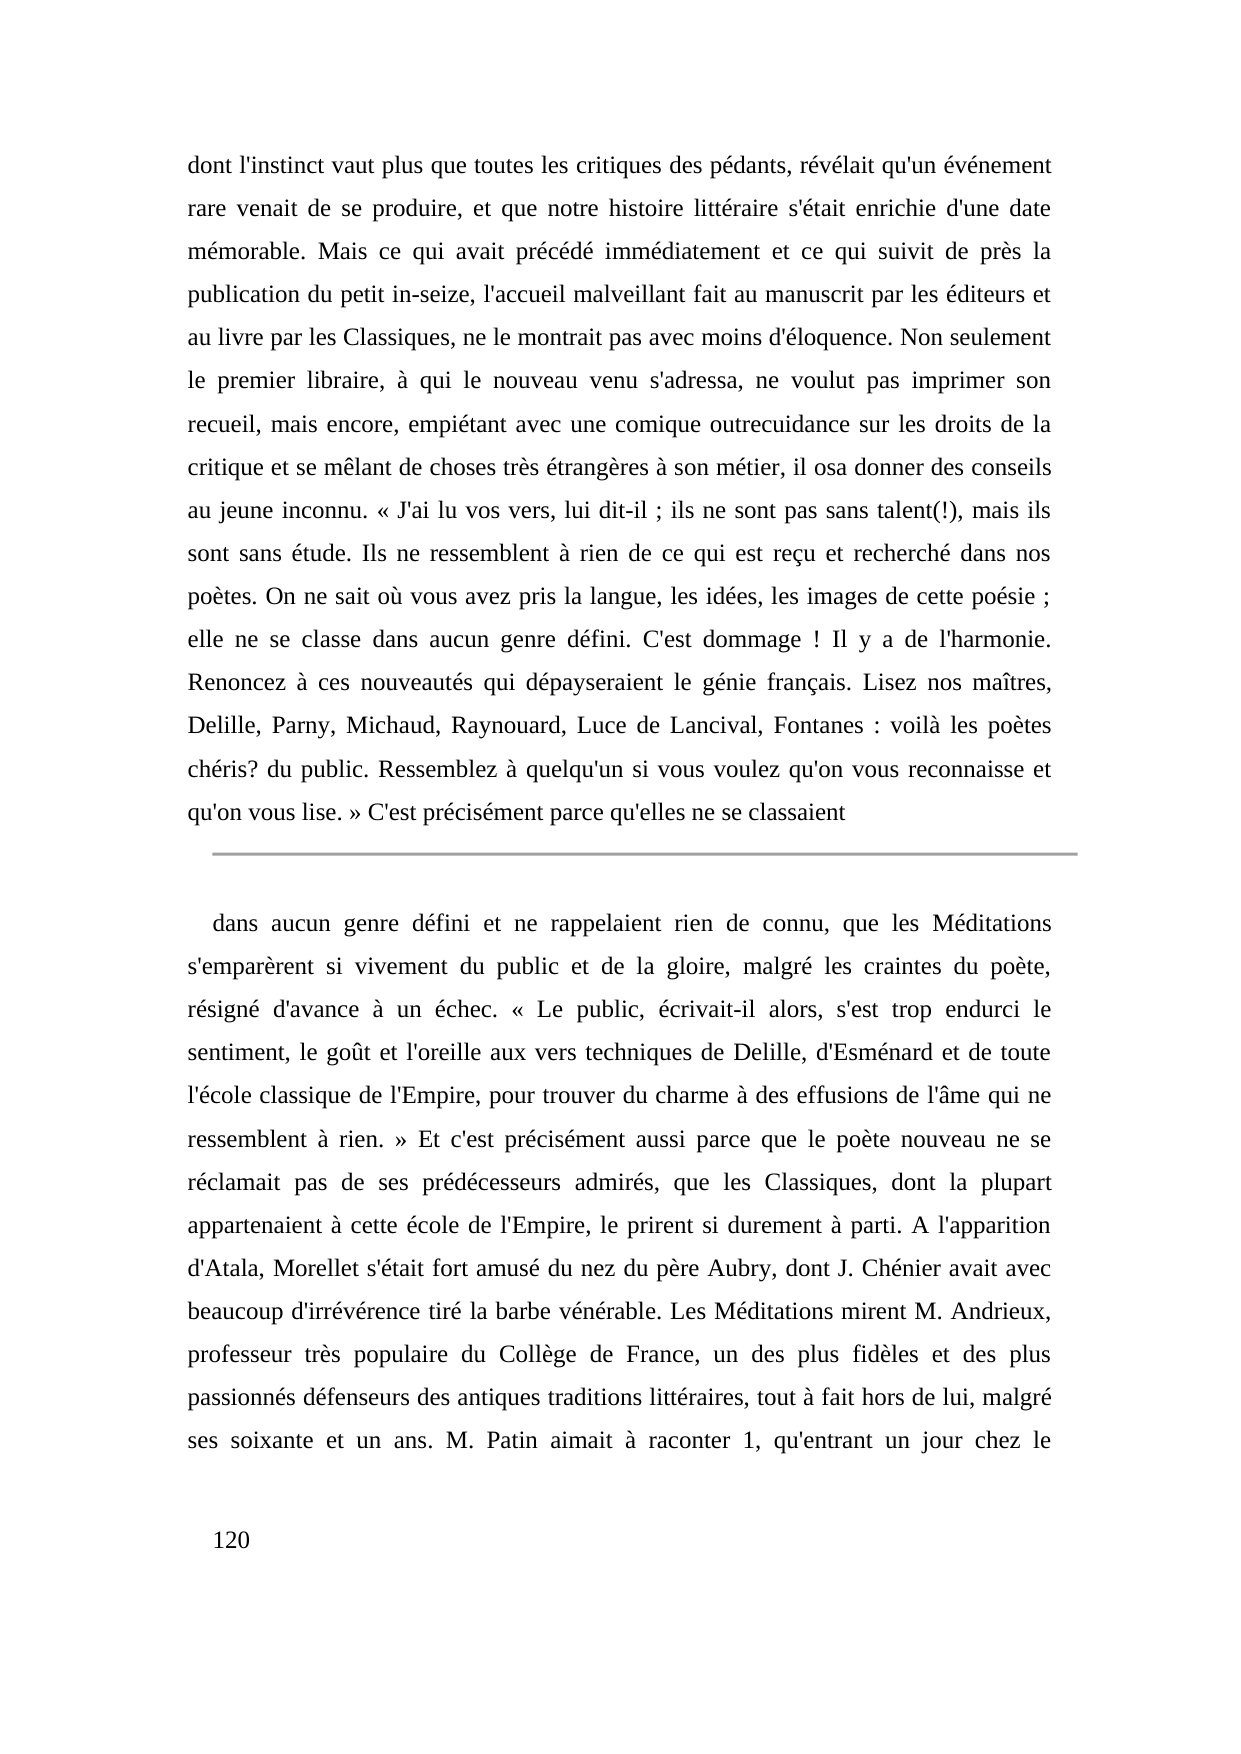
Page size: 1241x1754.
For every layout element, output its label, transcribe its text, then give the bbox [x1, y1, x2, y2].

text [187, 908, 1053, 1454]
